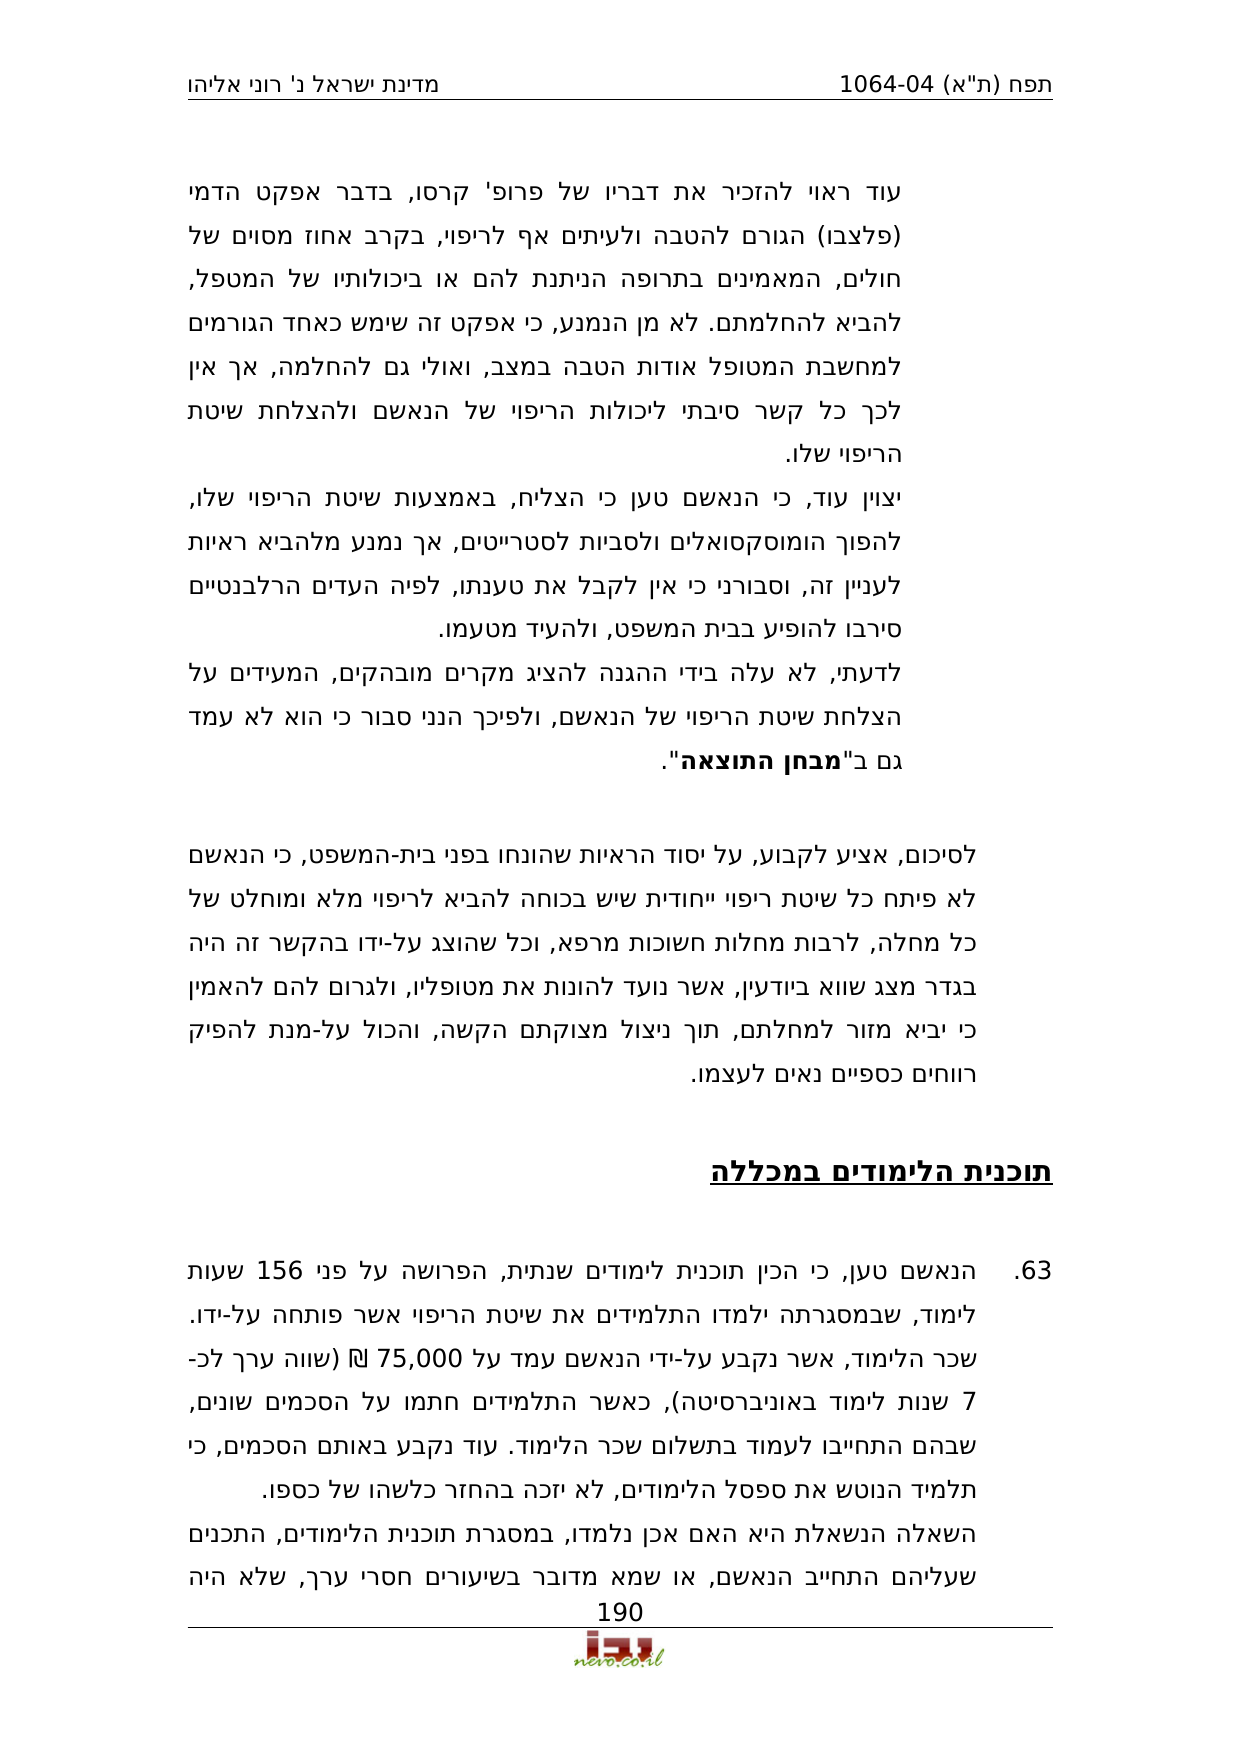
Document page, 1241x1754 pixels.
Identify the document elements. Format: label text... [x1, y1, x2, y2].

text עוד ראוי להזכיר את דבריו של פרופ' קרסו, בדבר אפקט הדמי (פלצבו) הגורם להטבה ולעיתים אף לריפוי, בקרב אחוז מסוים של חולים, המאמינים בתרופה הניתנת להם או ביכולותיו של המטפל, להביא להחלמתם. לא מן הנמנע, כי אפקט זה שימש כאחד הגורמים למחשבת המטופל אודות הטבה במצב, ואולי גם להחלמה, אך אין לכך כל קשר סיבתי ליכולות הריפוי של הנאשם ולהצלחת שיטת הריפוי שלו. [187, 177, 903, 469]
text לסיכום, אציע לקבוע, על יסוד הראיות שהונחו בפני בית-המשפט, כי הנאשם לא פיתח כל שיטת ריפוי ייחודית שיש בכוחה להביא לריפוי מלא ומוחלט של כל מחלה, לרבות מחלות חשוכות מרפא, וכל שהוצג על-ידו בהקשר זה היה בגדר מצג שווא ביודעין, אשר נועד להונות את מטופליו, ולגרום להם להאמין כי יביא מזור למחלתם, תוך ניצול מצוקתם הקשה, והכול על-מנת להפיק רווחים כספיים נאים לעצמו. [187, 841, 978, 1089]
text לדעתי, לא עלה בידי ההגנה להציג מקרים מובהקים, המעידים על הצלחת שיטת הריפוי של הנאשם, ולפיכך הנני סבור כי הוא לא עמד גם ב"מבחן התוצאה". [187, 658, 903, 775]
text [187, 1519, 1053, 1592]
text יצוין עוד, כי הנאשם טען כי הצליח, באמצעות שיטת הריפוי שלו, להפוך הומוסקסואלים ולסביות לסטרייטים, אך נמנע מלהביא ראיות לעניין זה, וסבורני כי אין לקבל את טענתו, לפיה העדים הרלבנטיים סירבו להופיע בבית המשפט, ולהעיד מטעמו. [187, 483, 903, 644]
text 63. הנאשם טען, כי הכין תוכנית לימודים שנתית, הפרושה על פני 156 שעות לימוד, שבמסגרתה ילמדו התלמידים את שיטת הריפוי אשר פותחה על-ידו. שכר הלימוד, אשר נקבע על-ידי הנאשם עמד על 75,000 ₪ (שווה ערך לכ-7 שנות לימוד באוניברסיטה), כאשר התלמידים חתמו על הסכמים שונים, שבהם התחייבו לעמוד בתשלום שכר הלימוד. עוד נקבע באותם הסכמים, כי תלמיד הנוטש את ספסל הלימודים, לא יזכה בהחזר כלשהו של כספו. [187, 1256, 1053, 1504]
text תוכנית הלימודים במכללה [187, 1154, 1053, 1188]
picture [574, 1630, 666, 1668]
